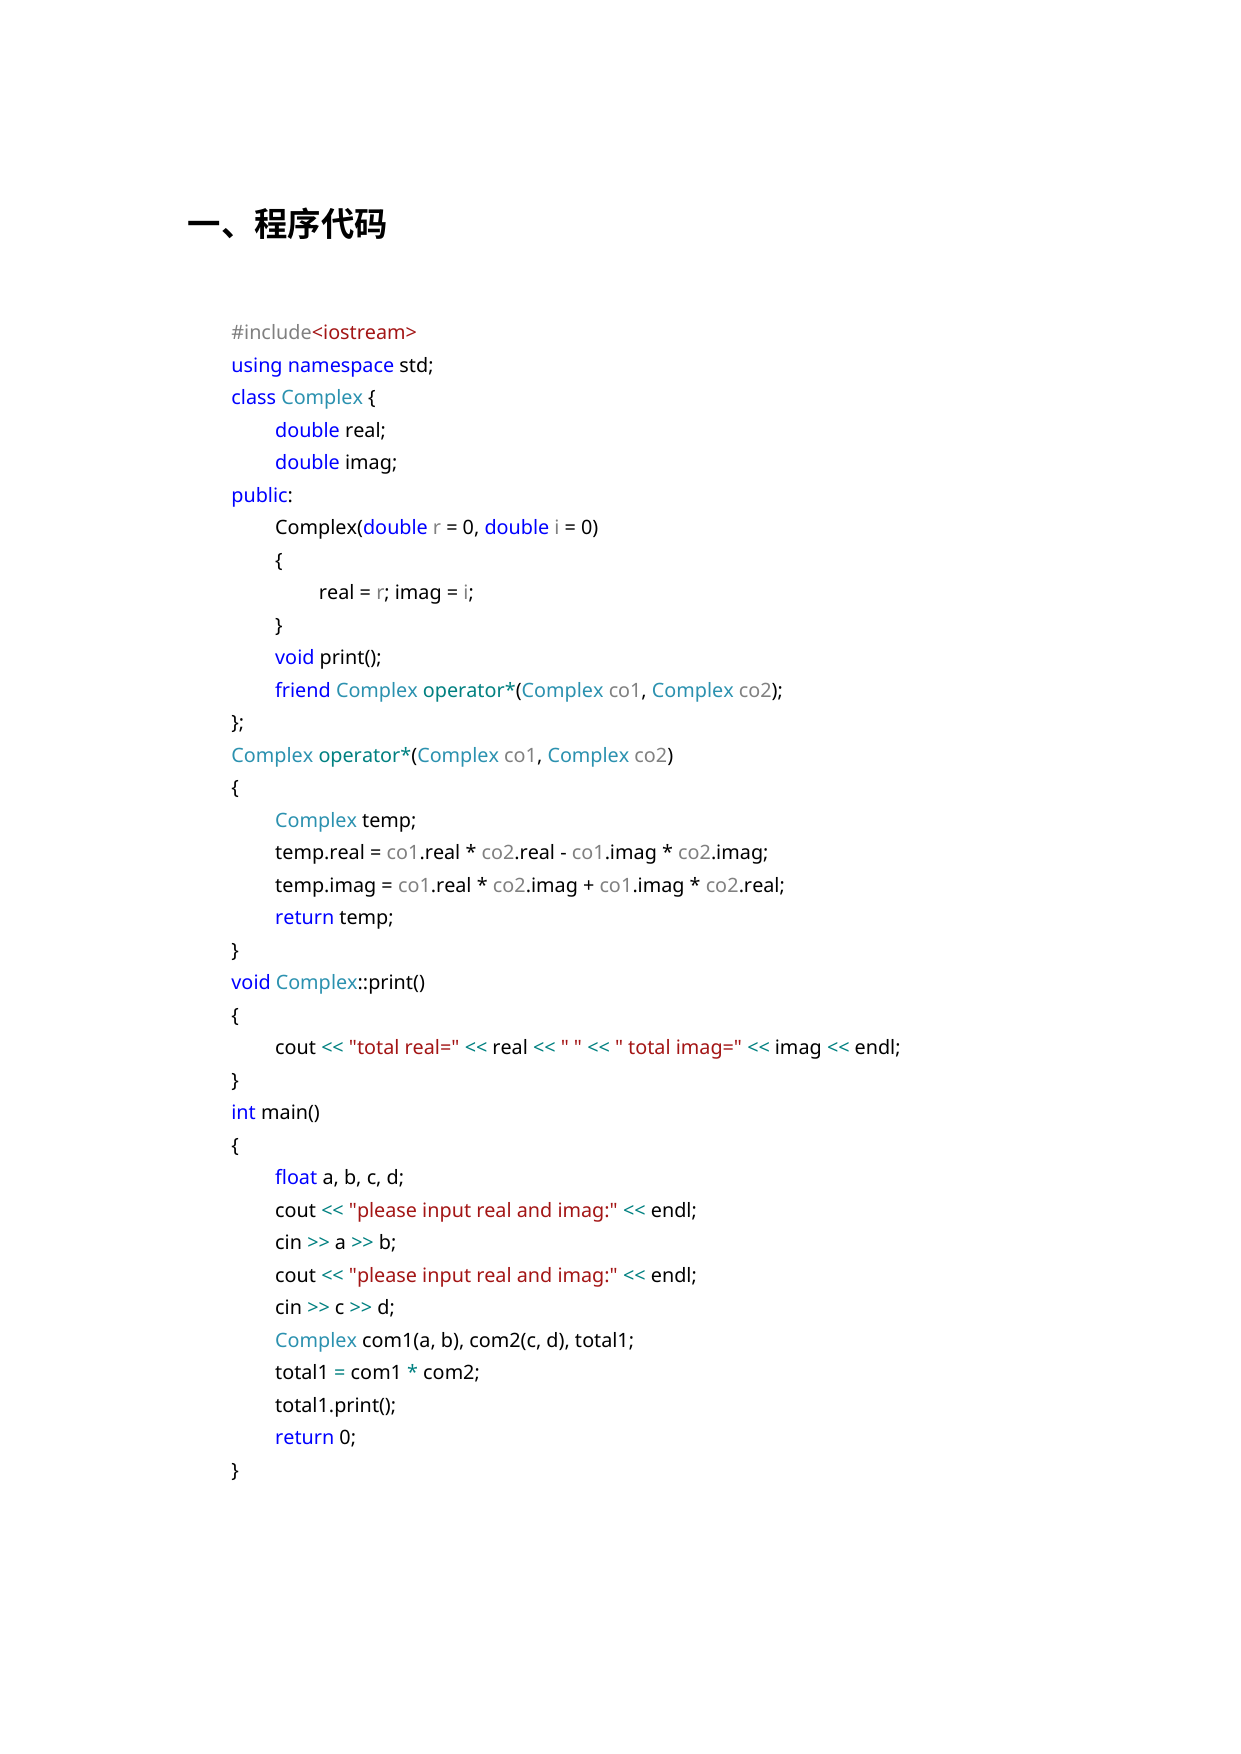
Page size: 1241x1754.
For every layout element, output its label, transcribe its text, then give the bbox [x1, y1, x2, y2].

text double imag; [231, 446, 1053, 478]
text cout << "please input real and imag:" << endl; [231, 1193, 1053, 1226]
text { [231, 998, 1053, 1031]
text { [231, 771, 1053, 803]
text } [231, 1063, 1053, 1096]
text class Complex { [231, 381, 1053, 413]
text Complex(double r = 0, double i = 0) [231, 511, 1053, 543]
text friend Complex operator*(Complex co1, Complex co2); [231, 673, 1053, 706]
text void Complex::print() [231, 966, 1053, 998]
text using namespace std; [231, 348, 1053, 381]
text } [231, 933, 1053, 966]
text }; [231, 706, 1053, 738]
text return temp; [231, 901, 1053, 933]
text { [231, 1128, 1053, 1161]
text cin >> c >> d; [231, 1291, 1053, 1323]
text cin >> a >> b; [231, 1226, 1053, 1258]
text cout << "total real=" << real << " " << " total imag=" << imag << endl; [231, 1031, 1053, 1063]
text Complex operator*(Complex co1, Complex co2) [231, 738, 1053, 771]
text void print(); [231, 641, 1053, 673]
text Complex temp; [231, 803, 1053, 836]
text total1.print(); [231, 1388, 1053, 1421]
text temp.imag = co1.real * co2.imag + co1.imag * co2.real; [231, 868, 1053, 901]
text int main() [231, 1096, 1053, 1128]
text float a, b, c, d; [231, 1161, 1053, 1193]
text } [231, 1453, 1053, 1486]
subtitle 程序代码 [187, 189, 1053, 254]
text temp.real = co1.real * co2.real - co1.imag * co2.imag; [231, 836, 1053, 868]
text cout << "please input real and imag:" << endl; [231, 1258, 1053, 1291]
text } [231, 608, 1053, 641]
text total1 = com1 * com2; [231, 1356, 1053, 1388]
text double real; [231, 413, 1053, 446]
text { [231, 543, 1053, 576]
text return 0; [231, 1421, 1053, 1453]
text public: [231, 478, 1053, 511]
text #include<iostream> [231, 316, 1053, 348]
text real = r; imag = i; [231, 576, 1053, 608]
text Complex com1(a, b), com2(c, d), total1; [231, 1323, 1053, 1356]
